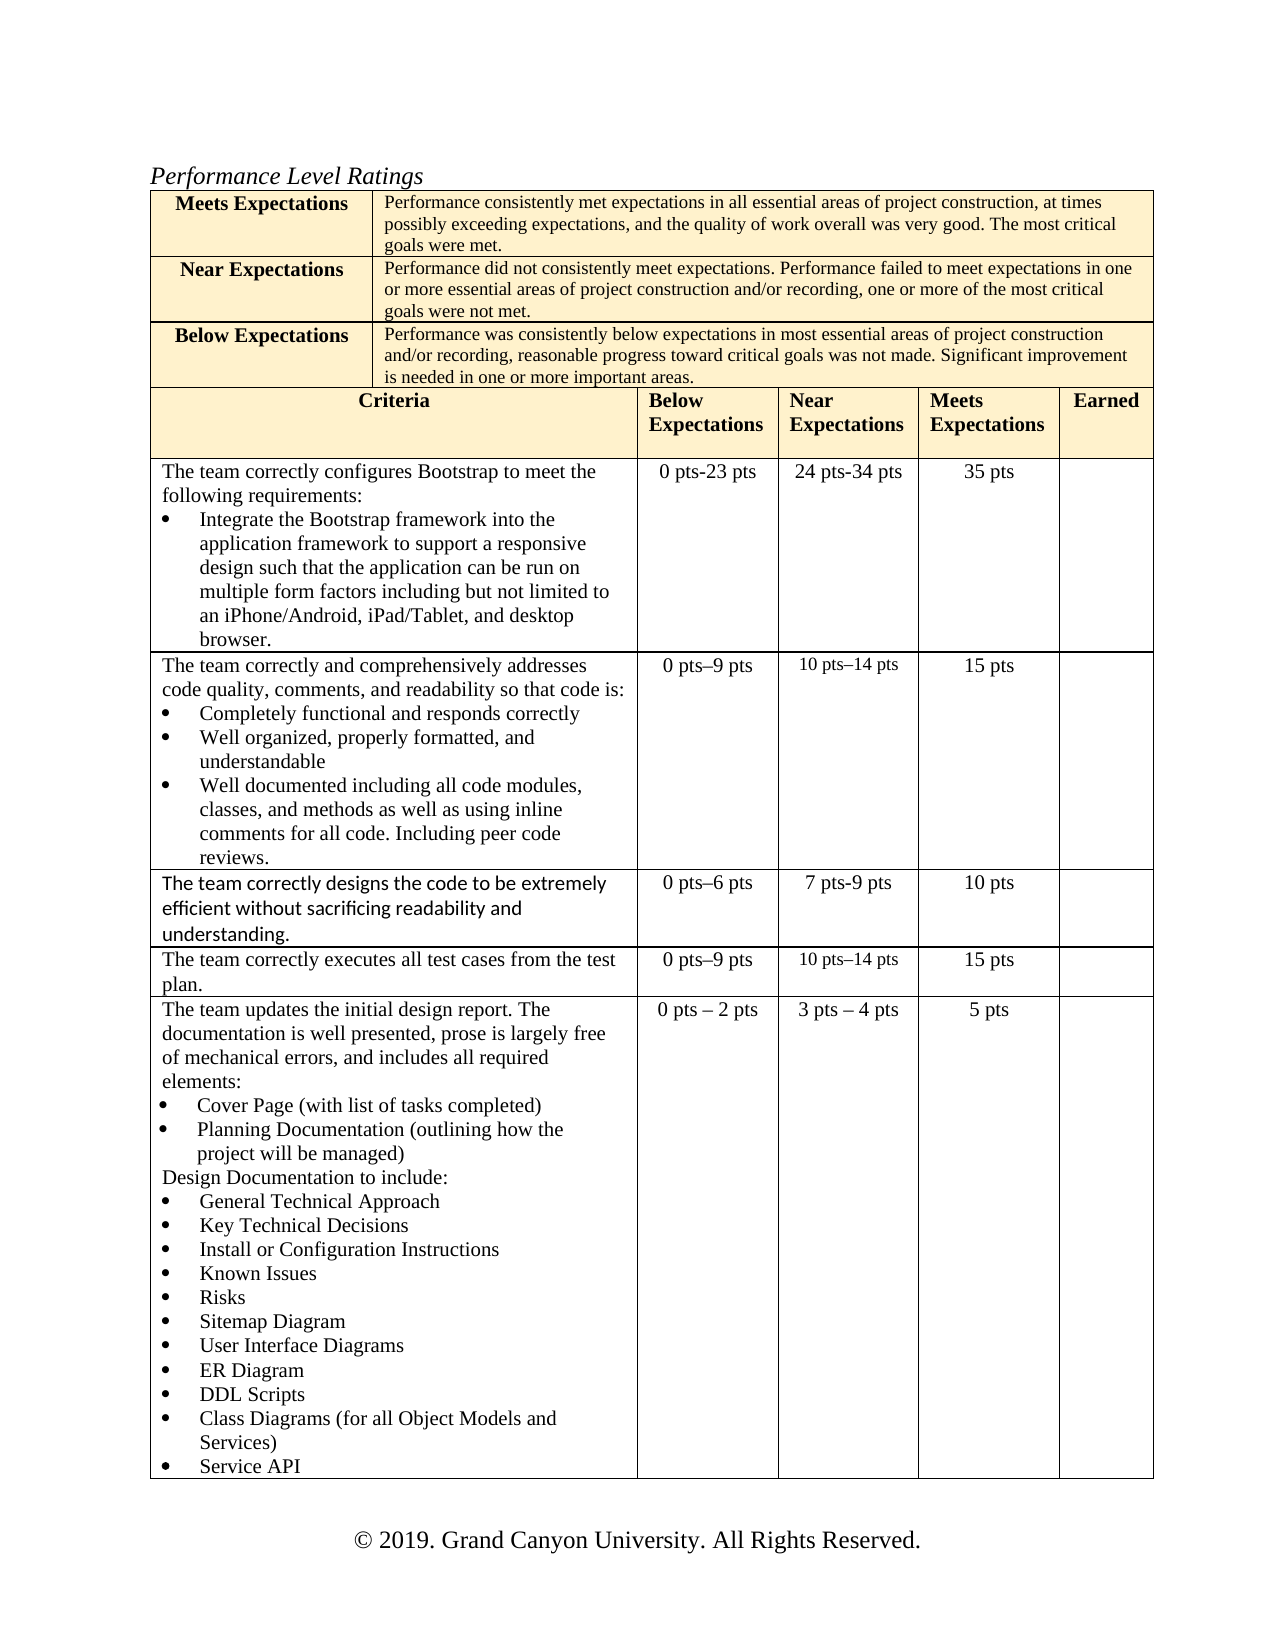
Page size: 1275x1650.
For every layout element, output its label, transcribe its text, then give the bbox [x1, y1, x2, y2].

table_cell The team correctly and comprehensively addresses code quality, comments, and readability so that code is: Completely functional and responds correctly Well organized, properly formatted, and understandable Well documented including all code modules, classes, and methods as well as using inline comments for all code. Including peer code reviews. [151, 653, 637, 869]
table_header Meets Expectations [151, 191, 372, 256]
table_cell Near Expectations [779, 388, 918, 458]
table_cell 0 pts–9 pts [638, 948, 778, 996]
table_cell 10 pts–14 pts [779, 948, 918, 996]
table_cell Performance did not consistently meet expectations. Performance failed to meet expectations in one or more essential areas of project construction and/or recording, one or more of the most critical goals were not met. [373, 257, 1153, 321]
table_cell Below Expectations [638, 388, 778, 458]
table_cell The team correctly executes all test cases from the test plan. [151, 948, 637, 996]
table_cell 15 pts [919, 653, 1059, 869]
table_cell 35 pts [919, 459, 1059, 651]
table_cell 7 pts-9 pts [779, 870, 918, 946]
table_cell 10 pts–14 pts [779, 653, 918, 869]
table_cell Criteria [151, 388, 637, 458]
table_cell 0 pts–6 pts [638, 870, 778, 946]
table_cell 0 pts-23 pts [638, 459, 778, 651]
table_cell [1060, 653, 1153, 869]
table_cell The team correctly configures Bootstrap to meet the following requirements: Integrate the Bootstrap framework into the application framework to support a responsive design such that the application can be run on multiple form factors including but not limited to an iPhone/Android, iPad/Tablet, and desktop browser. [151, 459, 637, 651]
table_cell 0 pts–9 pts [638, 653, 778, 869]
table_cell Near Expectations [151, 257, 372, 321]
table_cell Below Expectations [151, 323, 372, 387]
table_cell Performance was consistently below expectations in most essential areas of project construction and/or recording, reasonable progress toward critical goals was not made. Significant improvement is needed in one or more important areas. [373, 323, 1153, 387]
table_cell Earned [1060, 388, 1153, 458]
table_cell The team correctly designs the code to be extremely efficient without sacrificing readability and understanding. [151, 870, 637, 946]
table_cell 5 pts [919, 997, 1059, 1478]
text Performance Level Ratings [150, 161, 1125, 190]
table_cell 24 pts-34 pts [779, 459, 918, 651]
table_cell The team updates the initial design report. The documentation is well presented, prose is largely free of mechanical errors, and includes all required elements: Cover Page (with list of tasks completed) Planning Documentation (outlining how the project will be managed) Design Documentation to include: General Technical Approach Key Technical Decisions Install or Configuration Instructions Known Issues Risks Sitemap Diagram User Interface Diagrams ER Diagram DDL Scripts Class Diagrams (for all Object Models and Services) Service API [151, 997, 637, 1478]
table_cell [1060, 948, 1153, 996]
table_cell [1060, 870, 1153, 946]
table_cell 15 pts [919, 948, 1059, 996]
table_header Performance consistently met expectations in all essential areas of project construction, at times possibly exceeding expectations, and the quality of work overall was very good. The most critical goals were met. [373, 191, 1153, 256]
table_cell 10 pts [919, 870, 1059, 946]
table_cell Meets Expectations [919, 388, 1059, 458]
table_cell 3 pts – 4 pts [779, 997, 918, 1478]
table_cell [1060, 997, 1153, 1478]
table_cell [1060, 459, 1153, 651]
table_cell 0 pts – 2 pts [638, 997, 778, 1478]
